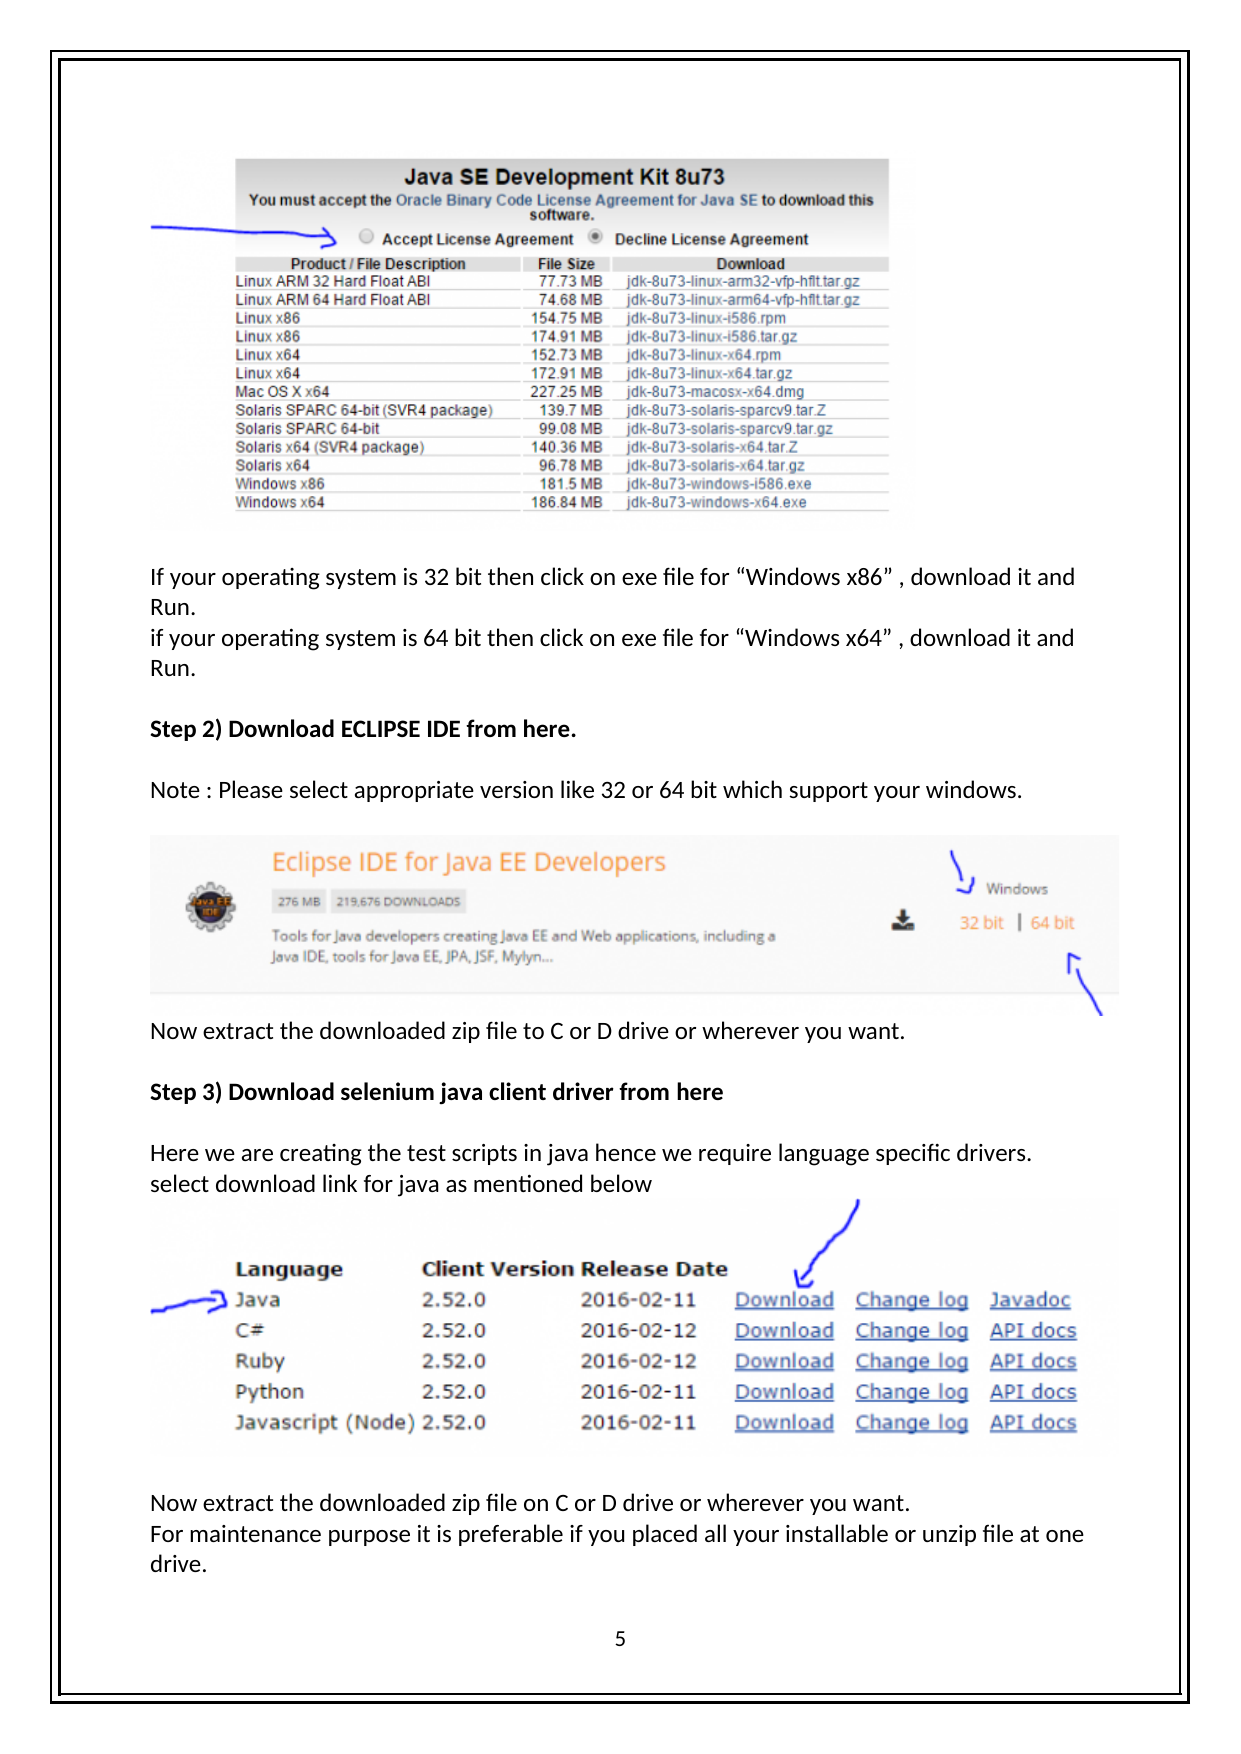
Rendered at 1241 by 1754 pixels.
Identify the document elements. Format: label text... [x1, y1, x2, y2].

text If your operating system is 32 bit then click on exe file for “Windows x86” , download it and Run. [150, 561, 1090, 622]
text For maintenance purpose it is preferable if you placed all your installable or unzip file at one drive. [150, 1518, 1090, 1579]
text Step 3) Download selenium java client driver from here [150, 1076, 1090, 1107]
text Now extract the downloaded zip file on C or D drive or wherever you want. [150, 1487, 1090, 1518]
picture [150, 1198, 1120, 1457]
text Now extract the downloaded zip file to C or D drive or wherever you want. [150, 1016, 1090, 1046]
text Note : Please select appropriate version like 32 or 64 bit which support your windows. [150, 774, 1090, 805]
text if your operating system is 64 bit then click on exe file for “Windows x64” , download it and Run. [150, 622, 1090, 683]
text Here we are creating the test scripts in java hence we require language specific drivers. [150, 1137, 1090, 1168]
picture [150, 835, 1120, 1016]
picture [150, 150, 916, 531]
text Step 2) Download ECLIPSE IDE from here. [150, 713, 1090, 744]
text select download link for java as mentioned below [150, 1168, 1090, 1198]
